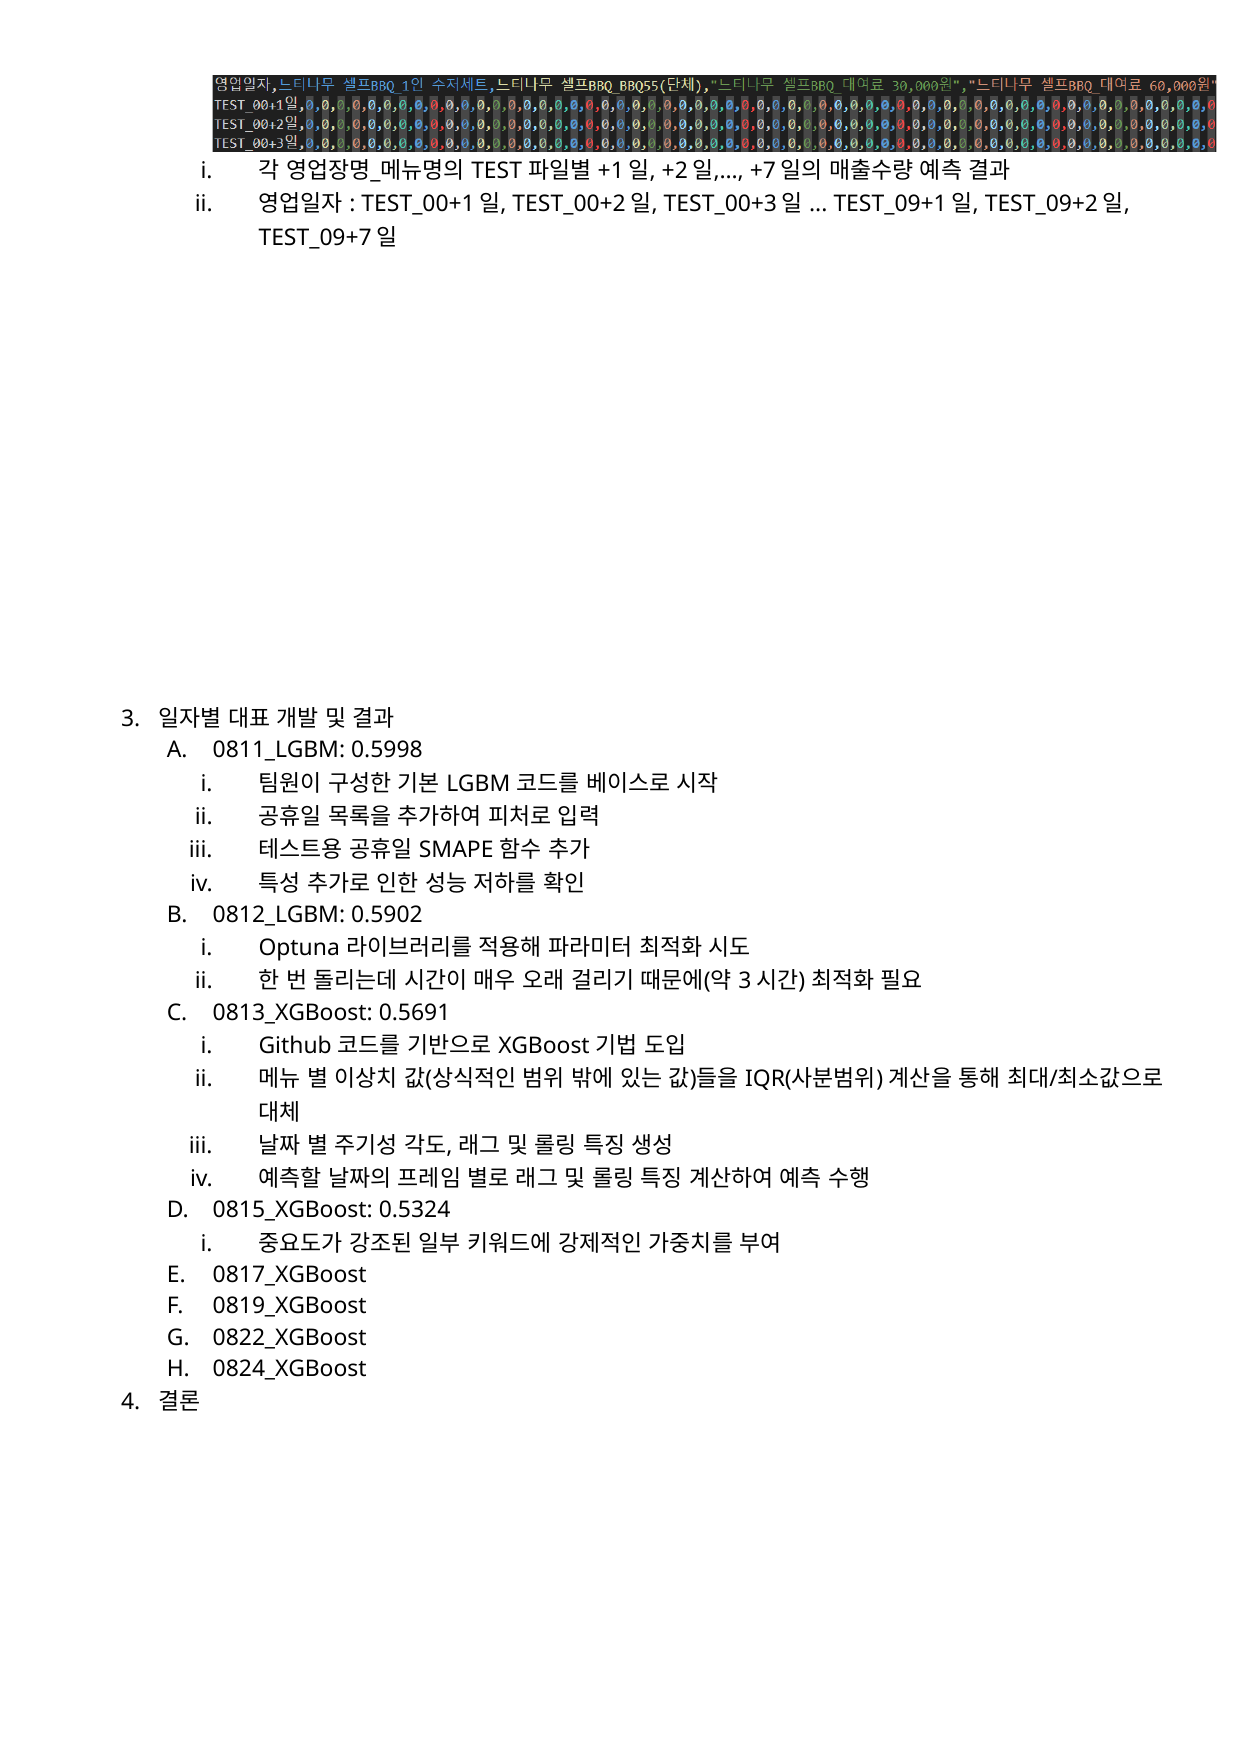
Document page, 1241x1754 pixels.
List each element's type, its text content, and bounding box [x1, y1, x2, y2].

list 날짜 별 주기성 각도, 래그 및 롤링 특징 생성 [212, 1127, 1165, 1160]
list 각 영업장명_메뉴명의 TEST 파일별 +1일, +2일,…, +7일의 매출수량 예측 결과 [212, 152, 1165, 185]
list 메뉴 별 이상치 값(상식적인 범위 밖에 있는 값)들을 IQR(사분범위) 계산을 통해 최대/최소값으로 대체 [212, 1060, 1165, 1127]
list 중요도가 강조된 일부 키워드에 강제적인 가중치를 부여 [212, 1225, 1165, 1258]
list 0812_LGBM: 0.5902 [167, 898, 1165, 929]
picture [212, 75, 1217, 152]
list 특성 추가로 인한 성능 저하를 확인 [212, 864, 1165, 898]
list 0824_XGBoost [167, 1352, 1165, 1383]
list 한 번 돌리는데 시간이 매우 오래 걸리기 때문에(약 3시간) 최적화 필요 [212, 962, 1165, 996]
list 0815_XGBoost: 0.5324 [167, 1193, 1165, 1225]
list 결론 [121, 1383, 1165, 1416]
list 공휴일 목록을 추가하여 피처로 입력 [212, 798, 1165, 831]
list 0817_XGBoost [167, 1258, 1165, 1289]
list 영업일자 : TEST_00+1일, TEST_00+2일, TEST_00+3일 ... TEST_09+1일, TEST_09+2일, TEST_09+7일 [212, 185, 1165, 252]
list Optuna 라이브러리를 적용해 파라미터 최적화 시도 [212, 929, 1165, 962]
list 0813_XGBoost: 0.5691 [167, 996, 1165, 1027]
list 0822_XGBoost [167, 1321, 1165, 1352]
list 0811_LGBM: 0.5998 [167, 733, 1165, 764]
list 0819_XGBoost [167, 1289, 1165, 1321]
list Github 코드를 기반으로 XGBoost 기법 도입 [212, 1027, 1165, 1060]
list 일자별 대표 개발 및 결과 [121, 700, 1165, 733]
list 팀원이 구성한 기본 LGBM 코드를 베이스로 시작 [212, 764, 1165, 798]
list 예측할 날짜의 프레임 별로 래그 및 롤링 특징 계산하여 예측 수행 [212, 1160, 1165, 1193]
list 테스트용 공휴일 SMAPE 함수 추가 [212, 831, 1165, 864]
